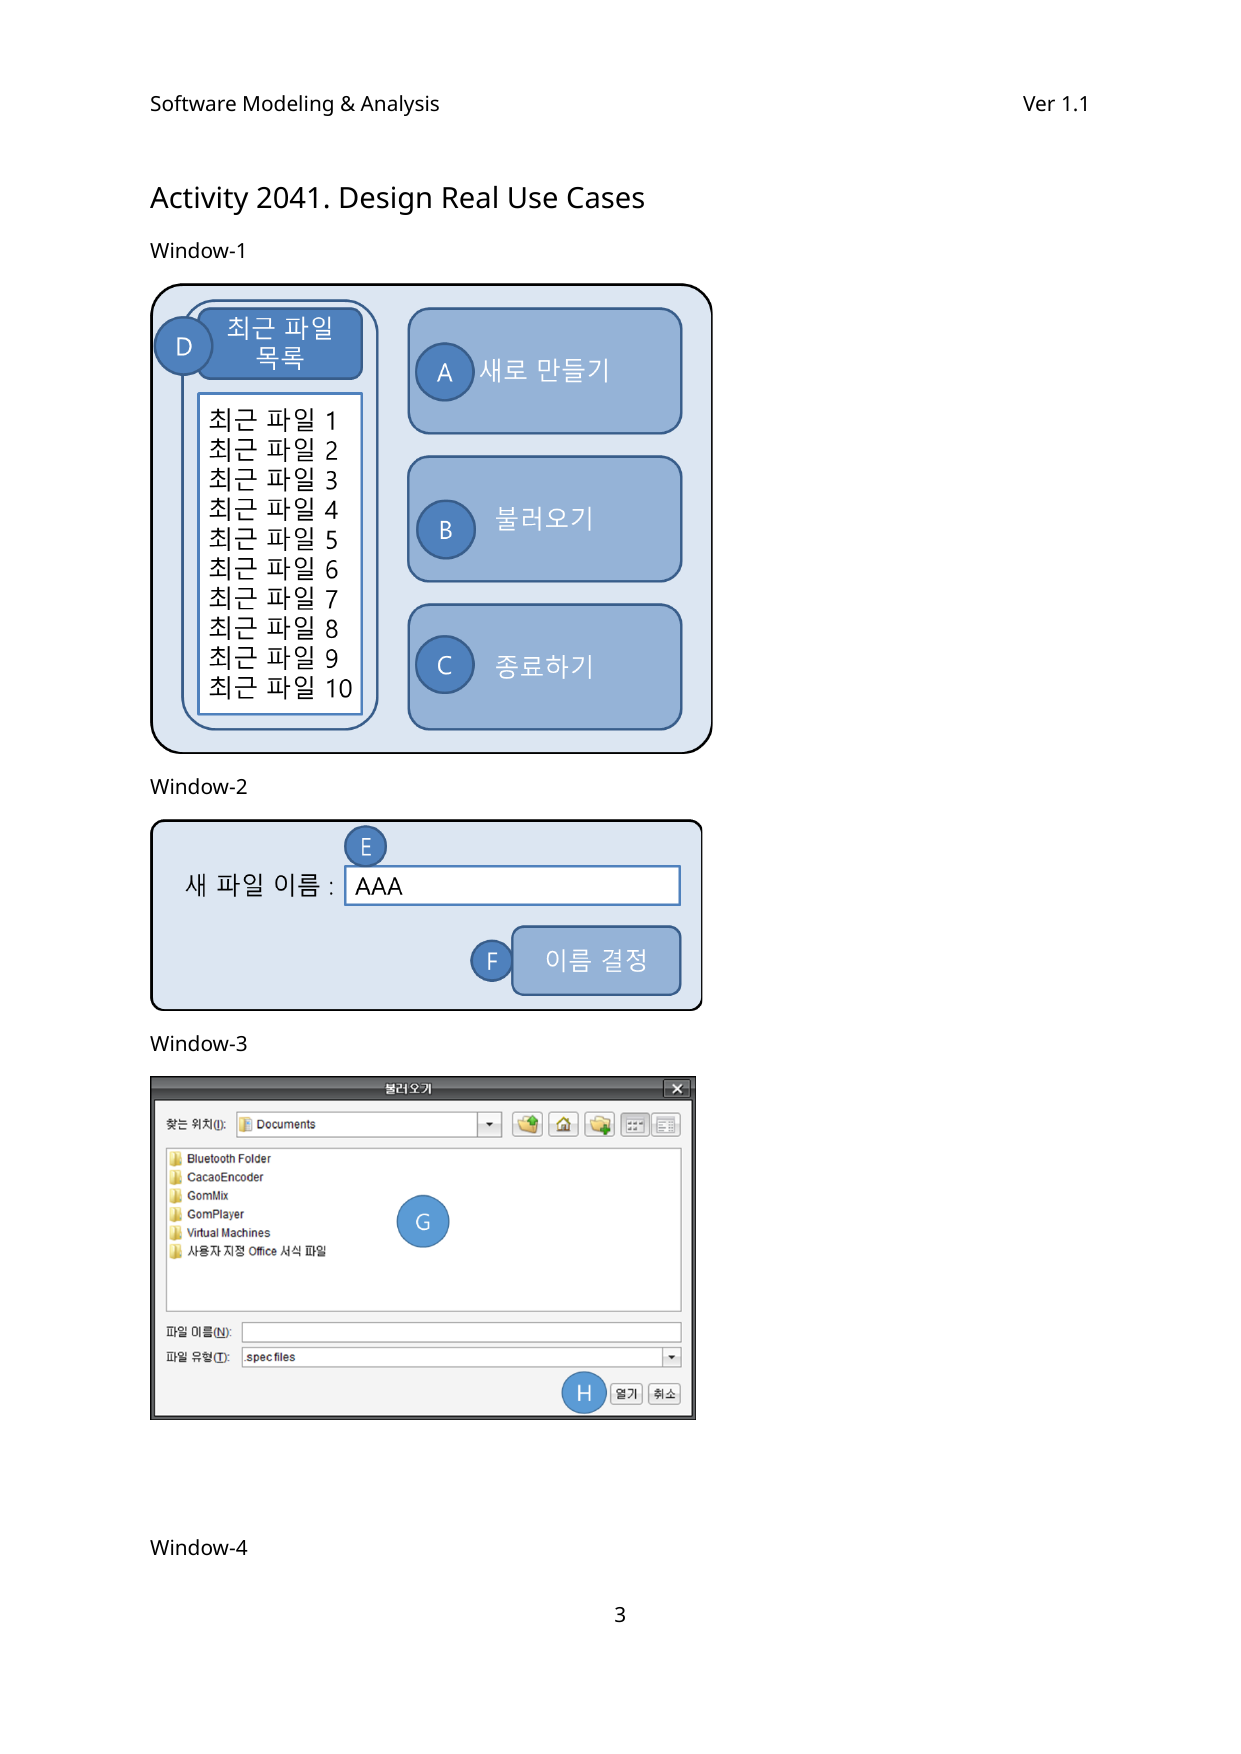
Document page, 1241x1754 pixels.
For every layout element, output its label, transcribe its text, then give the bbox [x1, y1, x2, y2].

picture [150, 283, 713, 754]
text Window-2 [150, 772, 1090, 801]
text Window-4 [150, 1533, 1090, 1562]
subtitle Activity 2041. Design Real Use Cases [150, 177, 1090, 217]
text Window-3 [150, 1029, 1090, 1058]
picture [150, 1076, 696, 1420]
picture [150, 819, 703, 1011]
text Window-1 [150, 237, 1090, 265]
